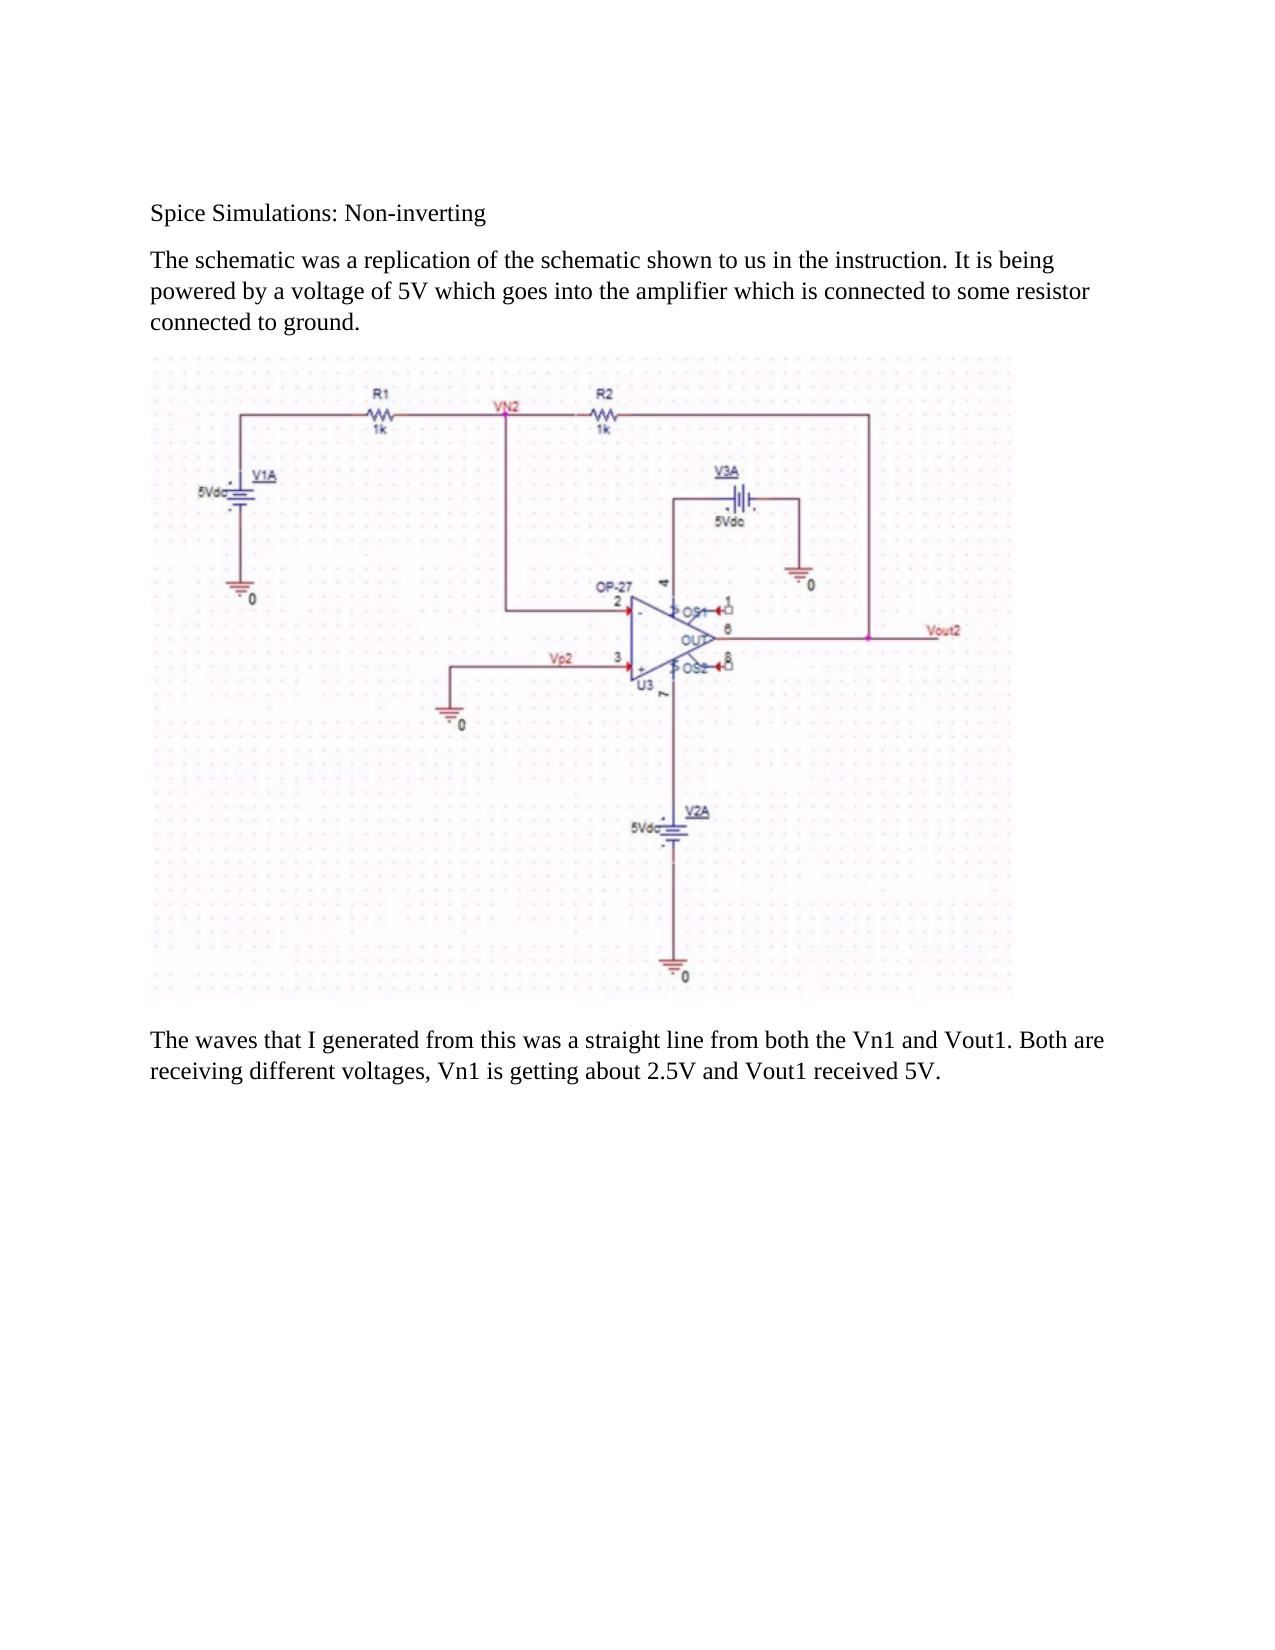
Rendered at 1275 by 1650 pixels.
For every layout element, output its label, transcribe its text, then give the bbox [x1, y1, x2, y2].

text Spice Simulations: Non-inverting [150, 198, 1125, 226]
picture [150, 355, 1014, 1007]
text The schematic was a replication of the schematic shown to us in the instruction. It is being powered by a voltage of 5V which goes into the amplifier which is connected to some resistor connected to ground. [150, 245, 1125, 336]
text The waves that I generated from this was a straight line from both the Vn1 and Vout1. Both are receiving different voltages, Vn1 is getting about 2.5V and Vout1 received 5V. [150, 1025, 1125, 1085]
